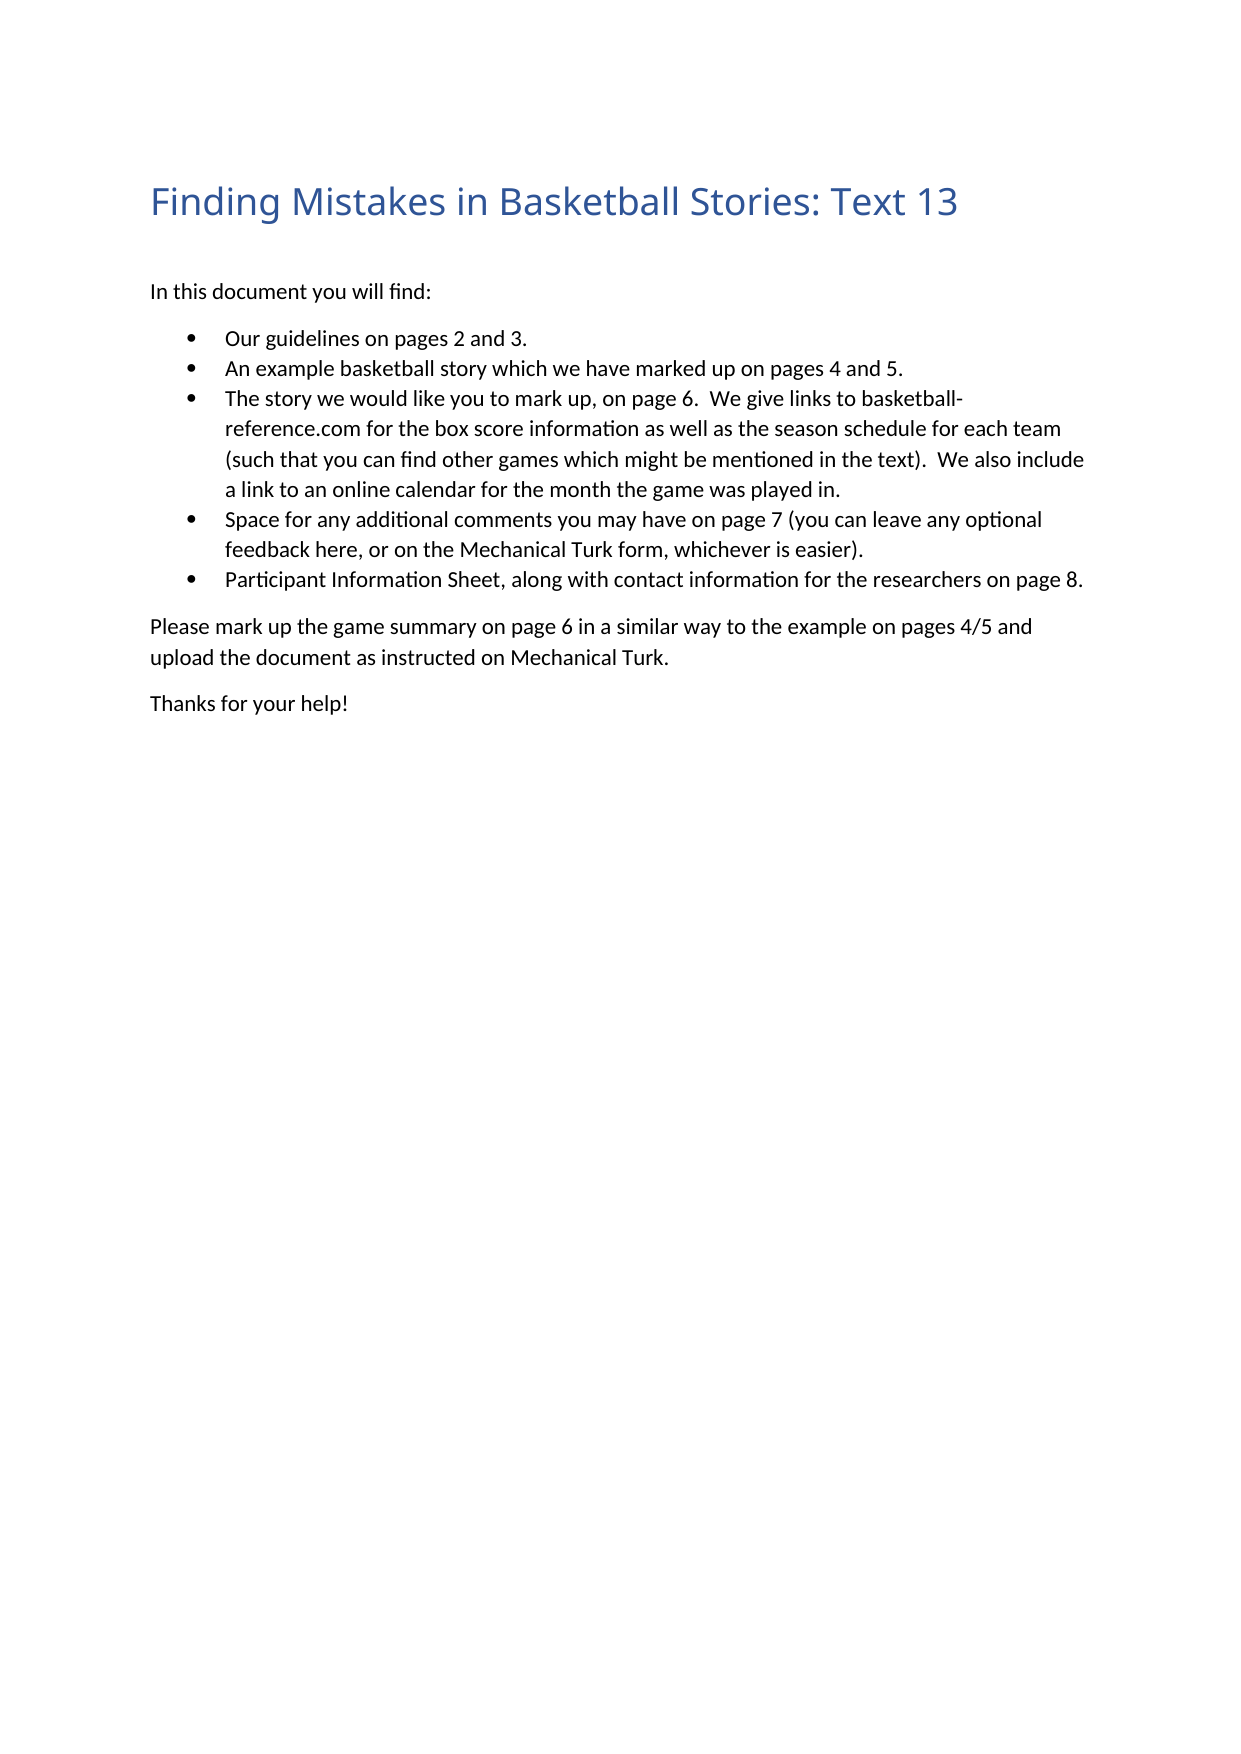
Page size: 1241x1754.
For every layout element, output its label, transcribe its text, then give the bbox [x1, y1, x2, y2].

list An example basketball story which we have marked up on pages 4 and 5. [187, 354, 1090, 382]
list Participant Information Sheet, along with contact information for the researchers on page 8. [187, 566, 1090, 593]
list The story we would like you to mark up, on page 6. We give links to basketball-reference.com for the box score information as well as the season schedule for each team (such that you can find other games which might be mentioned in the text). We also include a link to an online calendar for the month the game was played in. [187, 384, 1090, 503]
text Thanks for your help! [150, 689, 1090, 717]
text In this document you will find: [150, 277, 1090, 305]
list Space for any additional comments you may have on page 7 (you can leave any optional feedback here, or on the Mechanical Turk form, whichever is easier). [187, 505, 1090, 563]
list Our guidelines on pages 2 and 3. [187, 324, 1090, 352]
text Please mark up the game summary on page 6 in a similar way to the example on pages 4/5 and upload the document as instructed on Mechanical Turk. [150, 612, 1090, 671]
subtitle Finding Mistakes in Basketball Stories: Text 13 [150, 175, 1090, 226]
